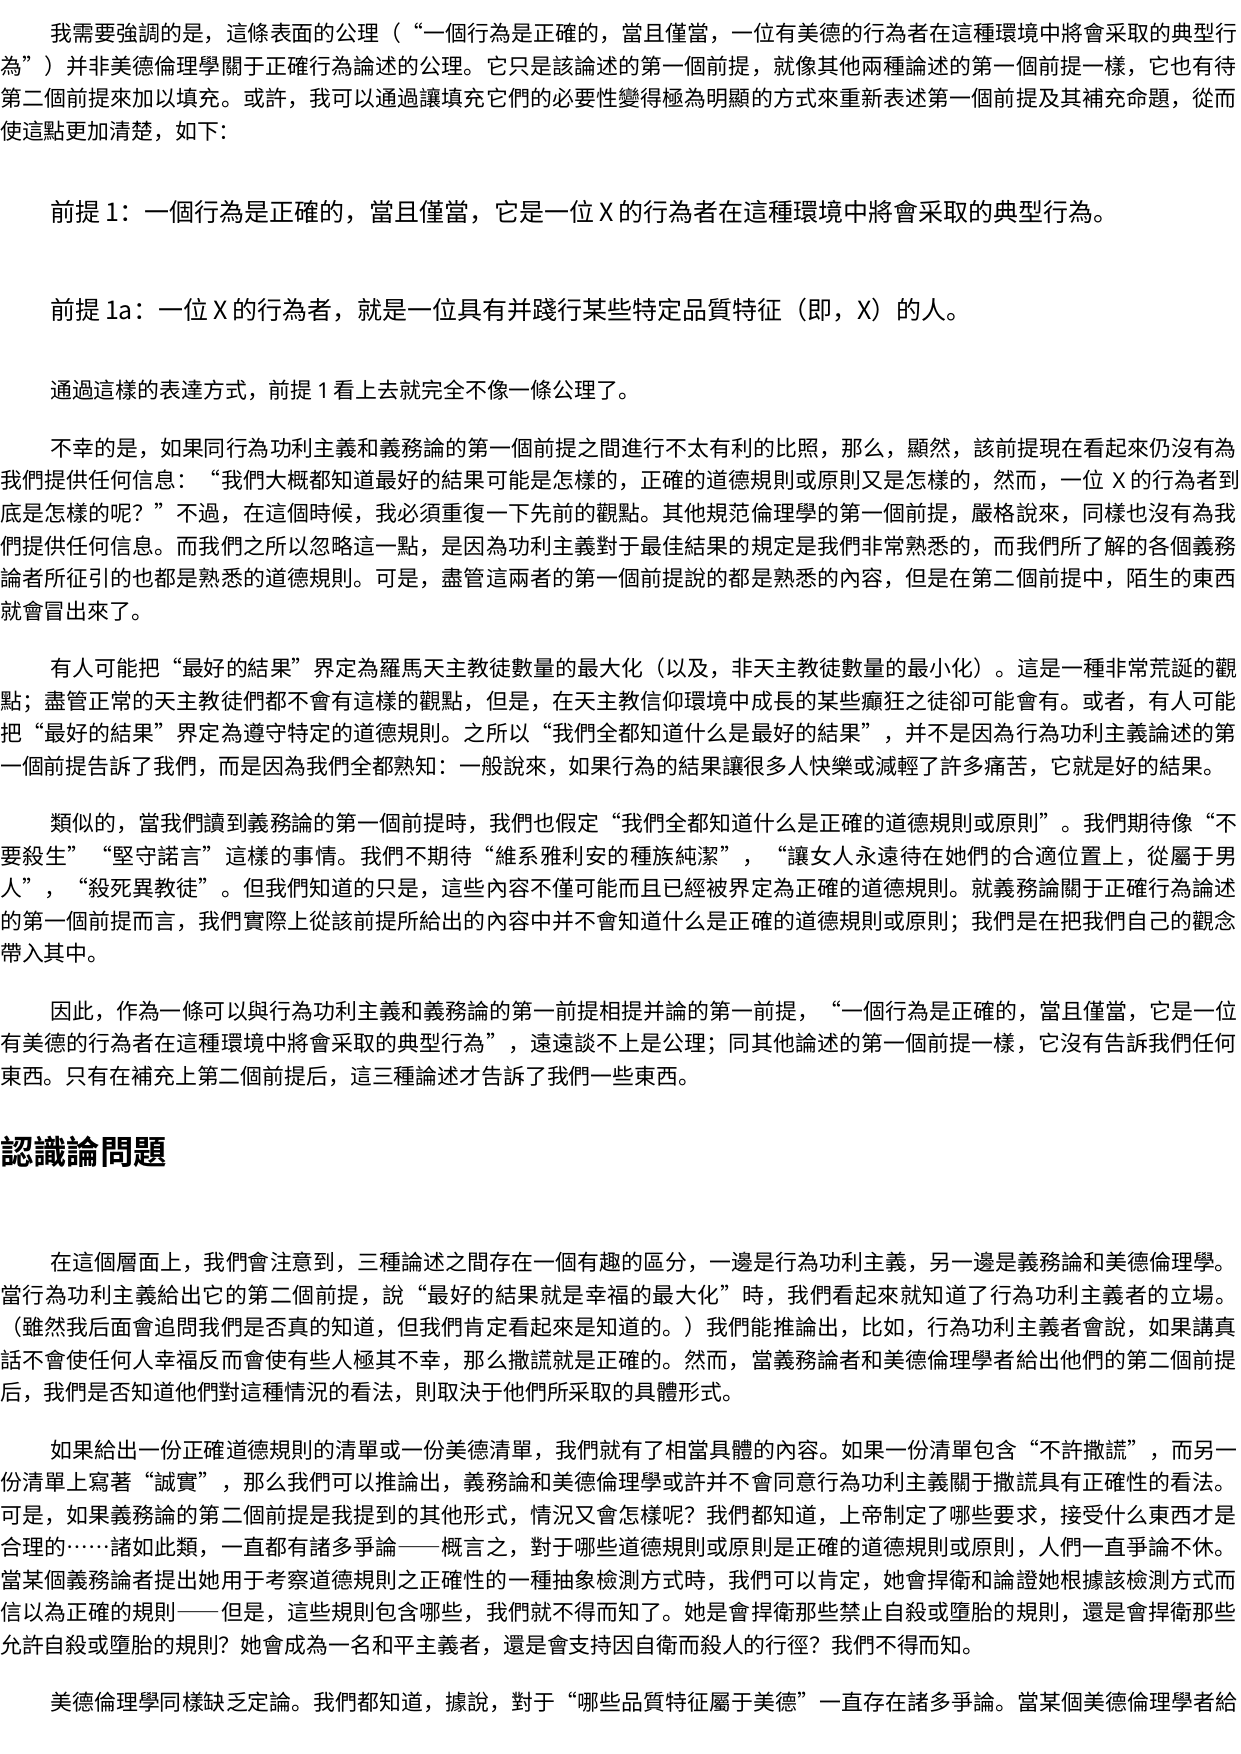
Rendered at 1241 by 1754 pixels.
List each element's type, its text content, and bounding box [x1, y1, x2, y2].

text 前提1：一個行為是正確的，當且僅當，它是一位X的行為者在這種環境中將會采取的典型行為。 [0, 178, 1240, 243]
subtitle 認識論問題 [0, 1118, 1240, 1183]
text 我需要強調的是，這條表面的公理（“一個行為是正確的，當且僅當，一位有美德的行為者在這種環境中將會采取的典型行為”）并非美德倫理學關于正確行為論述的公理。它只是該論述的第一個前提，就像其他兩種論述的第一個前提一樣，它也有待第二個前提來加以填充。或許，我可以通過讓填充它們的必要性變得極為明顯的方式來重新表述第一個前提及其補充命題，從而使這點更加清楚，如下： [0, 16, 1240, 146]
text 如果給出一份正確道德規則的清單或一份美德清單，我們就有了相當具體的內容。如果一份清單包含“不許撒謊”，而另一份清單上寫著“誠實”，那么我們可以推論出，義務論和美德倫理學或許并不會同意行為功利主義關于撒謊具有正確性的看法。可是，如果義務論的第二個前提是我提到的其他形式，情況又會怎樣呢？我們都知道，上帝制定了哪些要求，接受什么東西才是合理的……諸如此類，一直都有諸多爭論——概言之，對于哪些道德規則或原則是正確的道德規則或原則，人們一直爭論不休。當某個義務論者提出她用于考察道德規則之正確性的一種抽象檢測方式時，我們可以肯定，她會捍衛和論證她根據該檢測方式而信以為正確的規則——但是，這些規則包含哪些，我們就不得而知了。她是會捍衛那些禁止自殺或墮胎的規則，還是會捍衛那些允許自殺或墮胎的規則？她會成為一名和平主義者，還是會支持因自衛而殺人的行徑？我們不得而知。 [0, 1432, 1240, 1660]
text 類似的，當我們讀到義務論的第一個前提時，我們也假定“我們全都知道什么是正確的道德規則或原則”。我們期待像“不要殺生”“堅守諾言”這樣的事情。我們不期待“維系雅利安的種族純潔”，“讓女人永遠待在她們的合適位置上，從屬于男人”，“殺死異教徒”。但我們知道的只是，這些內容不僅可能而且已經被界定為正確的道德規則。就義務論關于正確行為論述的第一個前提而言，我們實際上從該前提所給出的內容中并不會知道什么是正確的道德規則或原則；我們是在把我們自己的觀念帶入其中。 [0, 806, 1240, 968]
text 通過這樣的表達方式，前提1看上去就完全不像一條公理了。 [0, 373, 1240, 406]
text 不幸的是，如果同行為功利主義和義務論的第一個前提之間進行不太有利的比照，那么，顯然，該前提現在看起來仍沒有為我們提供任何信息：“我們大概都知道最好的結果可能是怎樣的，正確的道德規則或原則又是怎樣的，然而，一位X的行為者到底是怎樣的呢？”不過，在這個時候，我必須重復一下先前的觀點。其他規范倫理學的第一個前提，嚴格說來，同樣也沒有為我們提供任何信息。而我們之所以忽略這一點，是因為功利主義對于最佳結果的規定是我們非常熟悉的，而我們所了解的各個義務論者所征引的也都是熟悉的道德規則。可是，盡管這兩者的第一個前提說的都是熟悉的內容，但是在第二個前提中，陌生的東西就會冒出來了。 [0, 431, 1240, 626]
text 在這個層面上，我們會注意到，三種論述之間存在一個有趣的區分，一邊是行為功利主義，另一邊是義務論和美德倫理學。當行為功利主義給出它的第二個前提，說“最好的結果就是幸福的最大化”時，我們看起來就知道了行為功利主義者的立場。（雖然我后面會追問我們是否真的知道，但我們肯定看起來是知道的。）我們能推論出，比如，行為功利主義者會說，如果講真話不會使任何人幸福反而會使有些人極其不幸，那么撒謊就是正確的。然而，當義務論者和美德倫理學者給出他們的第二個前提后，我們是否知道他們對這種情況的看法，則取決于他們所采取的具體形式。 [0, 1245, 1240, 1407]
text 有人可能把“最好的結果”界定為羅馬天主教徒數量的最大化（以及，非天主教徒數量的最小化）。這是一種非常荒誕的觀點；盡管正常的天主教徒們都不會有這樣的觀點，但是，在天主教信仰環境中成長的某些癲狂之徒卻可能會有。或者，有人可能把“最好的結果”界定為遵守特定的道德規則。之所以“我們全都知道什么是最好的結果”，并不是因為行為功利主義論述的第一個前提告訴了我們，而是因為我們全都熟知：一般說來，如果行為的結果讓很多人快樂或減輕了許多痛苦，它就是好的結果。 [0, 651, 1240, 781]
text 因此，作為一條可以與行為功利主義和義務論的第一前提相提并論的第一前提，“一個行為是正確的，當且僅當，它是一位有美德的行為者在這種環境中將會采取的典型行為”，遠遠談不上是公理；同其他論述的第一個前提一樣，它沒有告訴我們任何東西。只有在補充上第二個前提后，這三種論述才告訴了我們一些東西。 [0, 993, 1240, 1091]
text 前提1a：一位X的行為者，就是一位具有并踐行某些特定品質特征（即，X）的人。 [0, 276, 1240, 341]
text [0, 1685, 1240, 1717]
